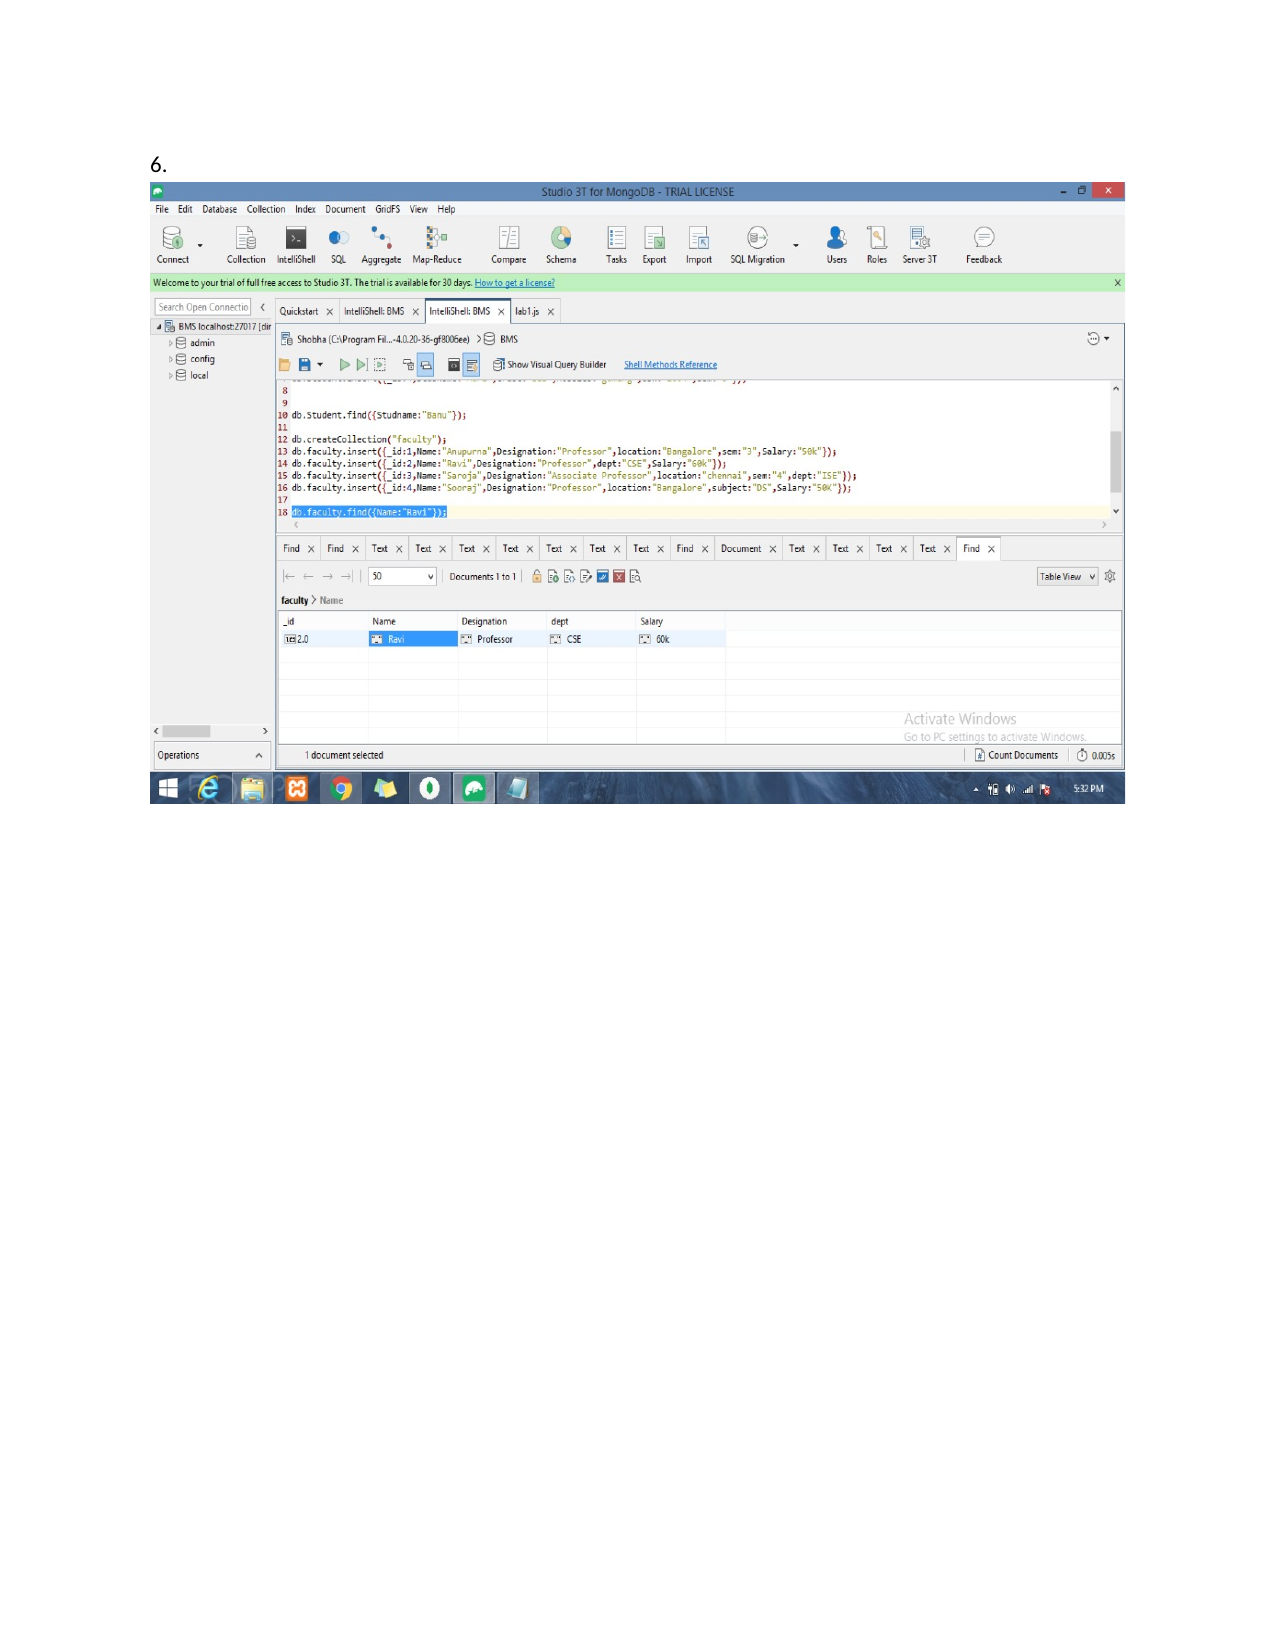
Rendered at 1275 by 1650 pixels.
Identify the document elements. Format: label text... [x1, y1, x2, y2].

picture [150, 182, 1125, 804]
text 6. [150, 150, 1125, 182]
